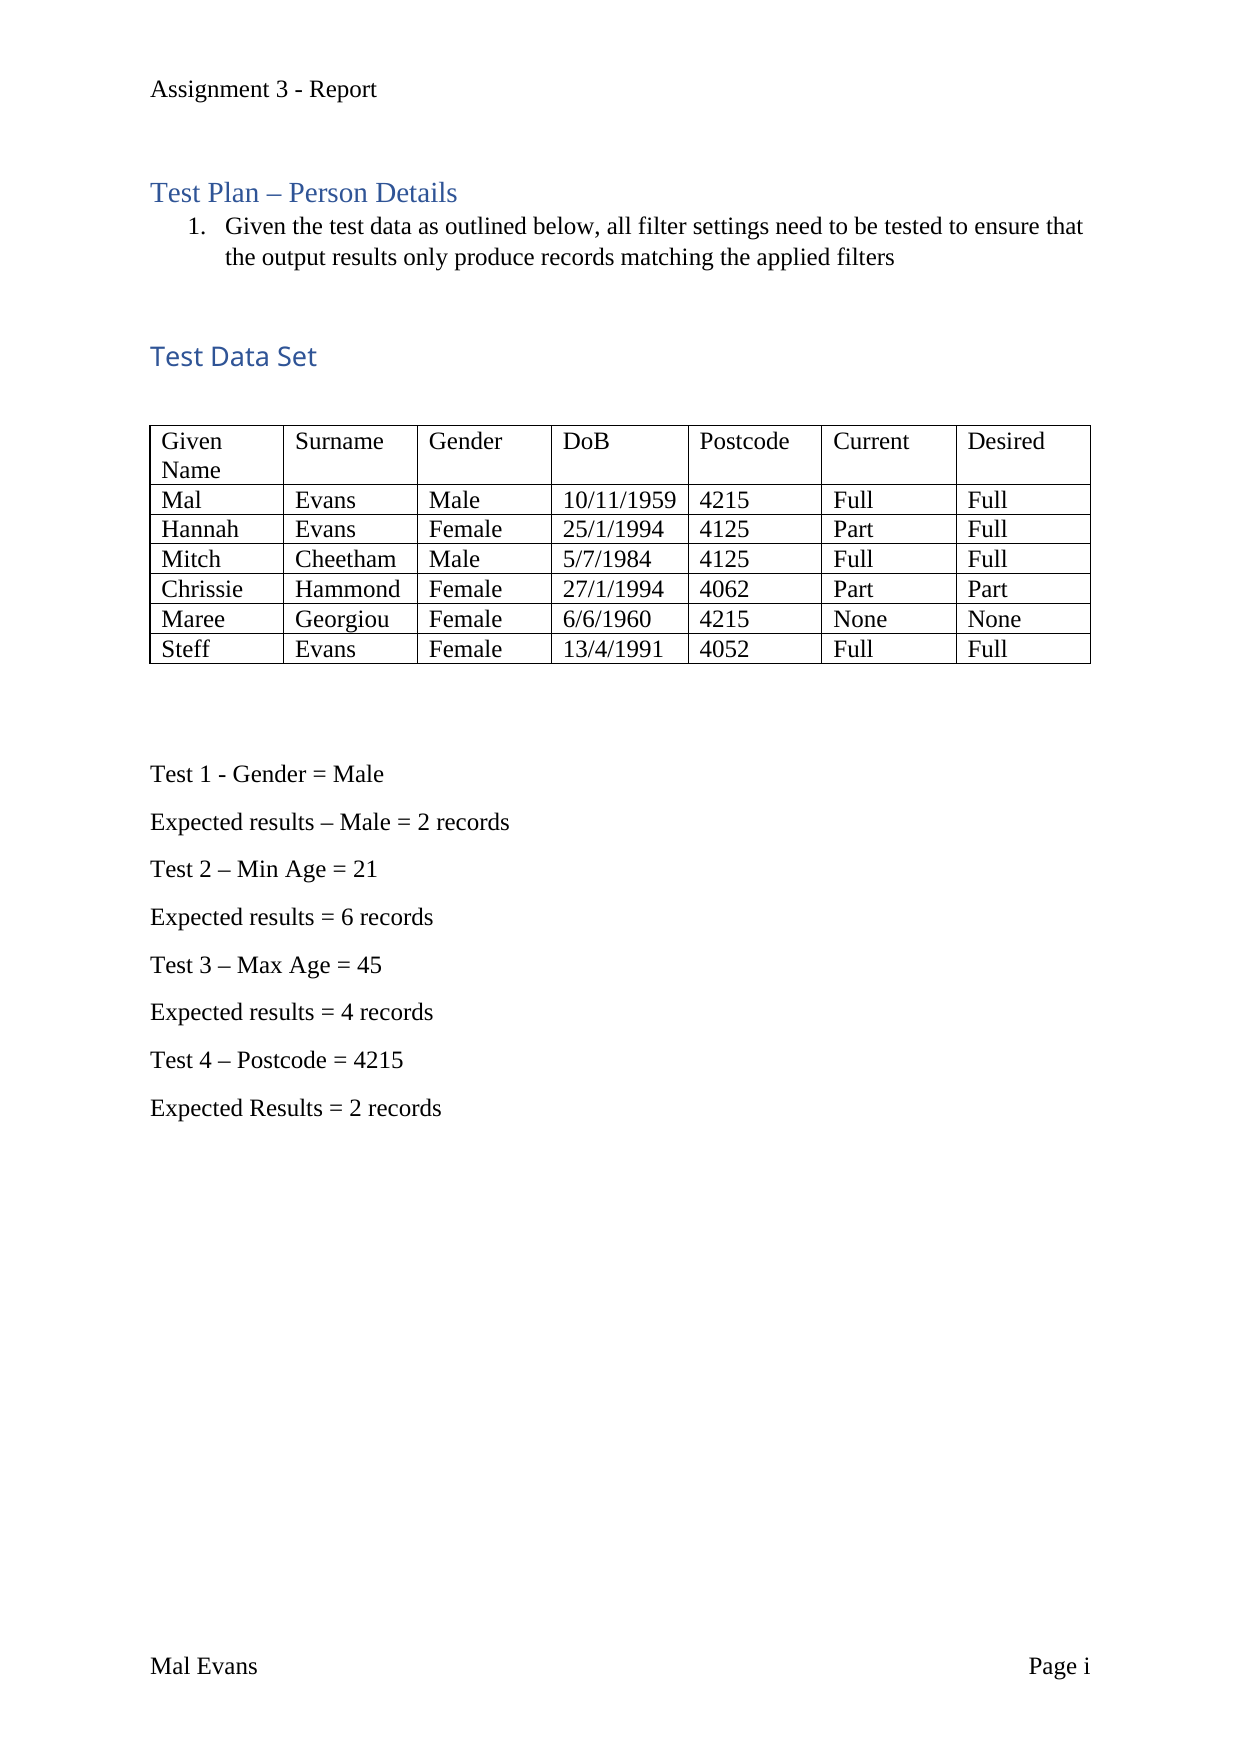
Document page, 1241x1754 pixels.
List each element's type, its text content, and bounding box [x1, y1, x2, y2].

table_cell Full [957, 544, 1090, 573]
text Expected Results = 2 records [150, 1093, 1090, 1122]
table_header Given Name [151, 426, 283, 484]
table_cell Evans [284, 634, 417, 662]
table_cell Evans [284, 515, 417, 543]
table_header Surname [284, 426, 417, 484]
table_cell Full [957, 634, 1090, 662]
table_cell 25/1/1994 [552, 515, 688, 543]
table_cell None [957, 604, 1090, 633]
text Test 1 - Gender = Male [150, 759, 1090, 788]
table_cell 4125 [689, 544, 821, 573]
table_cell 4062 [689, 574, 821, 603]
table_cell Full [822, 544, 956, 573]
table_cell 5/7/1984 [552, 544, 688, 573]
text Test 2 – Min Age = 21 [150, 854, 1090, 883]
table_cell 4215 [689, 604, 821, 633]
table_cell Part [822, 574, 956, 603]
table_cell Full [822, 485, 956, 513]
table_cell Male [418, 544, 551, 573]
table_header DoB [552, 426, 688, 484]
table_cell Female [418, 634, 551, 662]
table_cell 6/6/1960 [552, 604, 688, 633]
table_cell Hammond [284, 574, 417, 603]
table_cell Cheetham [284, 544, 417, 573]
table_cell Evans [284, 485, 417, 513]
table_header Desired [957, 426, 1090, 484]
table_cell Mitch [151, 544, 283, 573]
table_cell Full [822, 634, 956, 662]
text Test 3 – Max Age = 45 [150, 950, 1090, 978]
table_cell 4215 [689, 485, 821, 513]
subtitle Test Data Set [150, 338, 1090, 374]
table_cell 27/1/1994 [552, 574, 688, 603]
table_cell Full [957, 485, 1090, 513]
table_cell Steff [151, 634, 283, 662]
table_cell Part [957, 574, 1090, 603]
list Given the test data as outlined below, all filter settings need to be tested to ensure that the output results only produce records matching the applied filters [187, 211, 1090, 271]
table_cell 4052 [689, 634, 821, 662]
subtitle Test Plan – Person Details [150, 175, 1090, 208]
table_cell Female [418, 515, 551, 543]
text Expected results = 6 records [150, 902, 1090, 931]
table_header Current [822, 426, 956, 484]
text Test 4 – Postcode = 4215 [150, 1045, 1090, 1074]
table_header Gender [418, 426, 551, 484]
text Expected results = 4 records [150, 997, 1090, 1026]
table_cell Hannah [151, 515, 283, 543]
table_cell 13/4/1991 [552, 634, 688, 662]
table_cell Female [418, 574, 551, 603]
table_cell Georgiou [284, 604, 417, 633]
table_cell Maree [151, 604, 283, 633]
text Expected results – Male = 2 records [150, 807, 1090, 835]
table_cell Full [957, 515, 1090, 543]
table_cell Female [418, 604, 551, 633]
table_cell 10/11/1959 [552, 485, 688, 513]
table_cell Chrissie [151, 574, 283, 603]
table_cell Male [418, 485, 551, 513]
table_cell 4125 [689, 515, 821, 543]
table_header Postcode [689, 426, 821, 484]
table_cell None [822, 604, 956, 633]
table_cell Mal [151, 485, 283, 513]
table_cell Part [822, 515, 956, 543]
